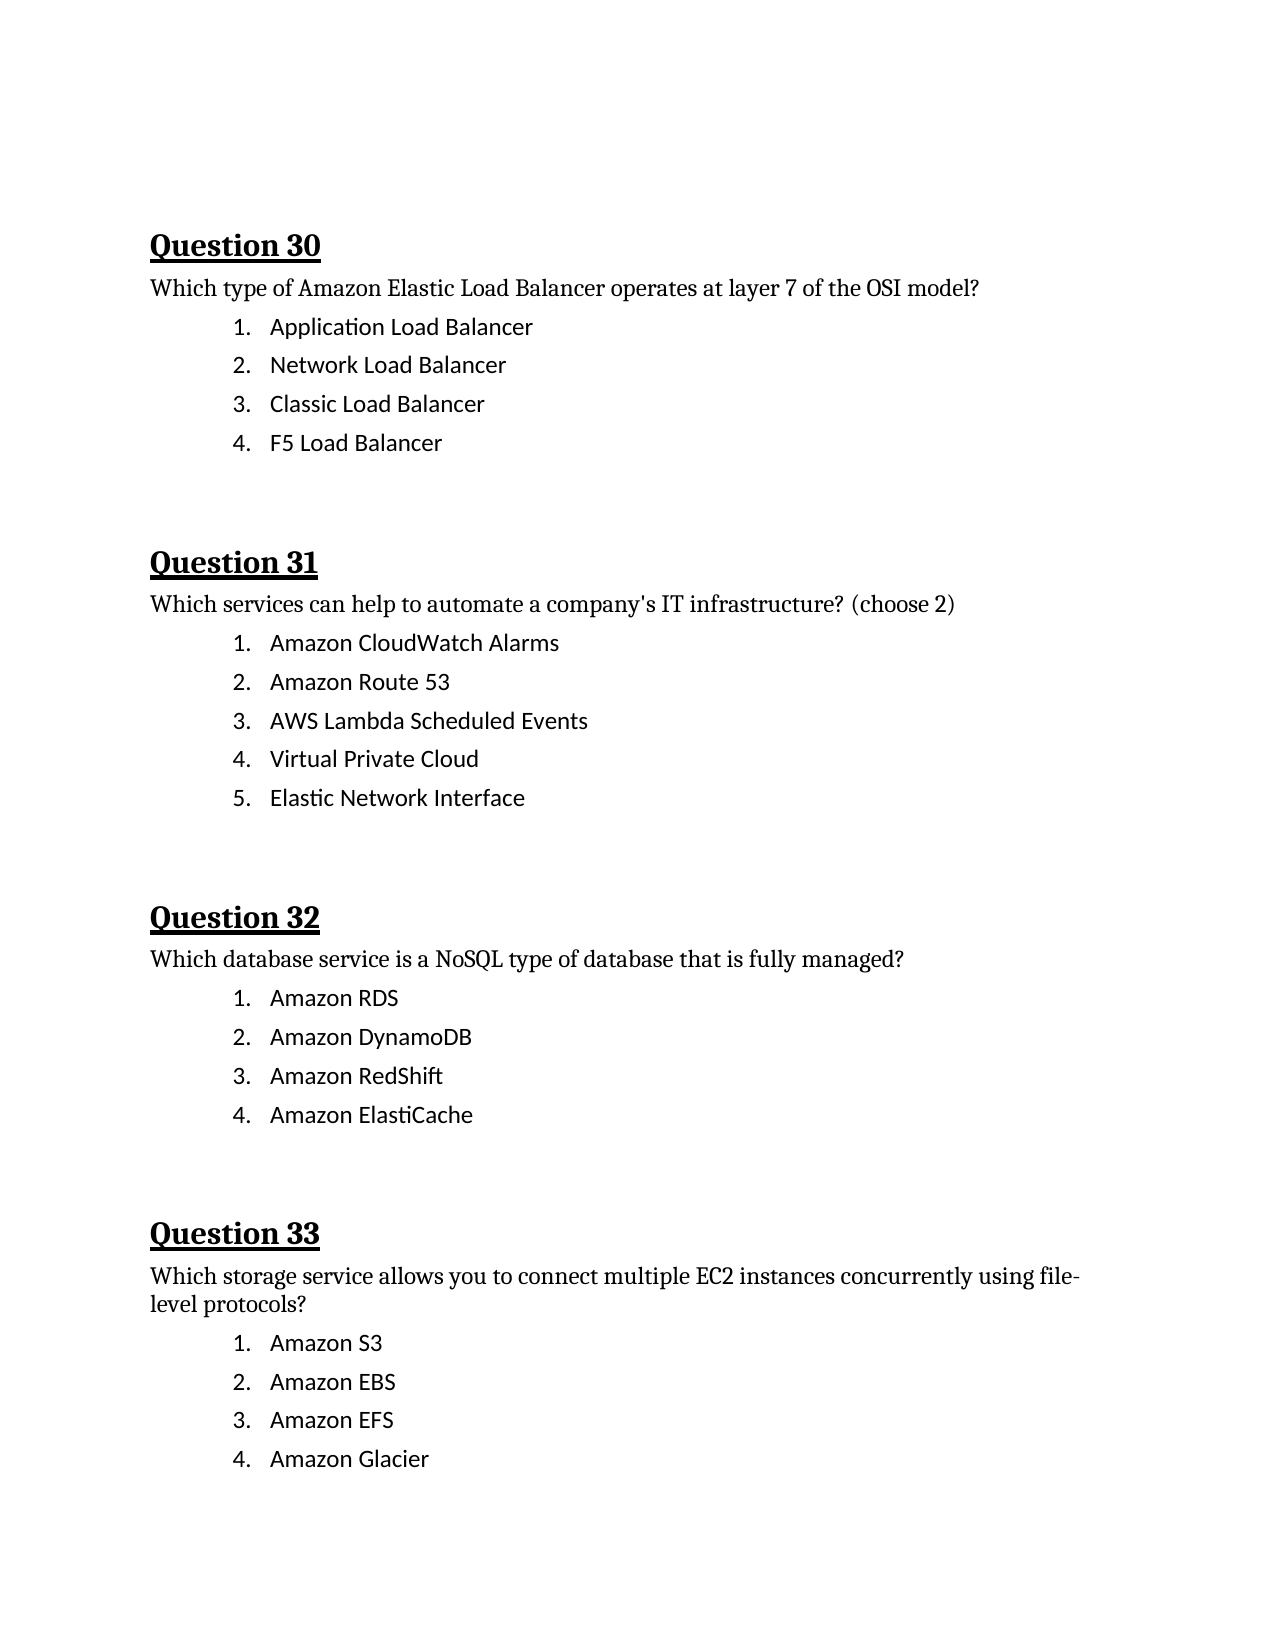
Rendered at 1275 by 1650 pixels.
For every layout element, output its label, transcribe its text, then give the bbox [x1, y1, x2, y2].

list Amazon Route 53 [232, 666, 1135, 697]
list Amazon EFS [232, 1404, 1135, 1435]
subtitle Question 31 [150, 544, 1135, 581]
list Amazon RedShift [232, 1060, 1135, 1090]
subtitle Question 30 [150, 228, 1135, 265]
subtitle Question 32 [150, 899, 1135, 936]
list Application Load Balancer [232, 311, 1135, 341]
list Amazon EBS [232, 1366, 1135, 1396]
list Elastic Network Interface [232, 783, 1135, 813]
list Classic Load Balancer [232, 388, 1135, 419]
list Amazon CloudWatch Alarms [232, 627, 1135, 658]
list Amazon DynamoDB [232, 1021, 1135, 1052]
list Amazon Glacier [232, 1443, 1135, 1474]
text Which services can help to automate a company's IT infrastructure? (choose 2) [150, 590, 1135, 619]
text Which storage service allows you to connect multiple EC2 instances concurrently using file- level protocols? [150, 1262, 1126, 1319]
list AWS Lambda Scheduled Events [232, 705, 1135, 735]
list Amazon RDS [232, 982, 1135, 1013]
list Amazon S3 [232, 1327, 1135, 1358]
text Which type of Amazon Elastic Load Balancer operates at layer 7 of the OSI model? [150, 274, 1135, 303]
subtitle Question 33 [150, 1216, 1135, 1253]
list F5 Load Balancer [232, 427, 1135, 458]
list Network Load Balancer [232, 350, 1135, 380]
text Which database service is a NoSQL type of database that is fully managed? [150, 945, 1135, 974]
list Amazon ElastiCache [232, 1099, 1135, 1129]
list Virtual Private Cloud [232, 744, 1135, 774]
